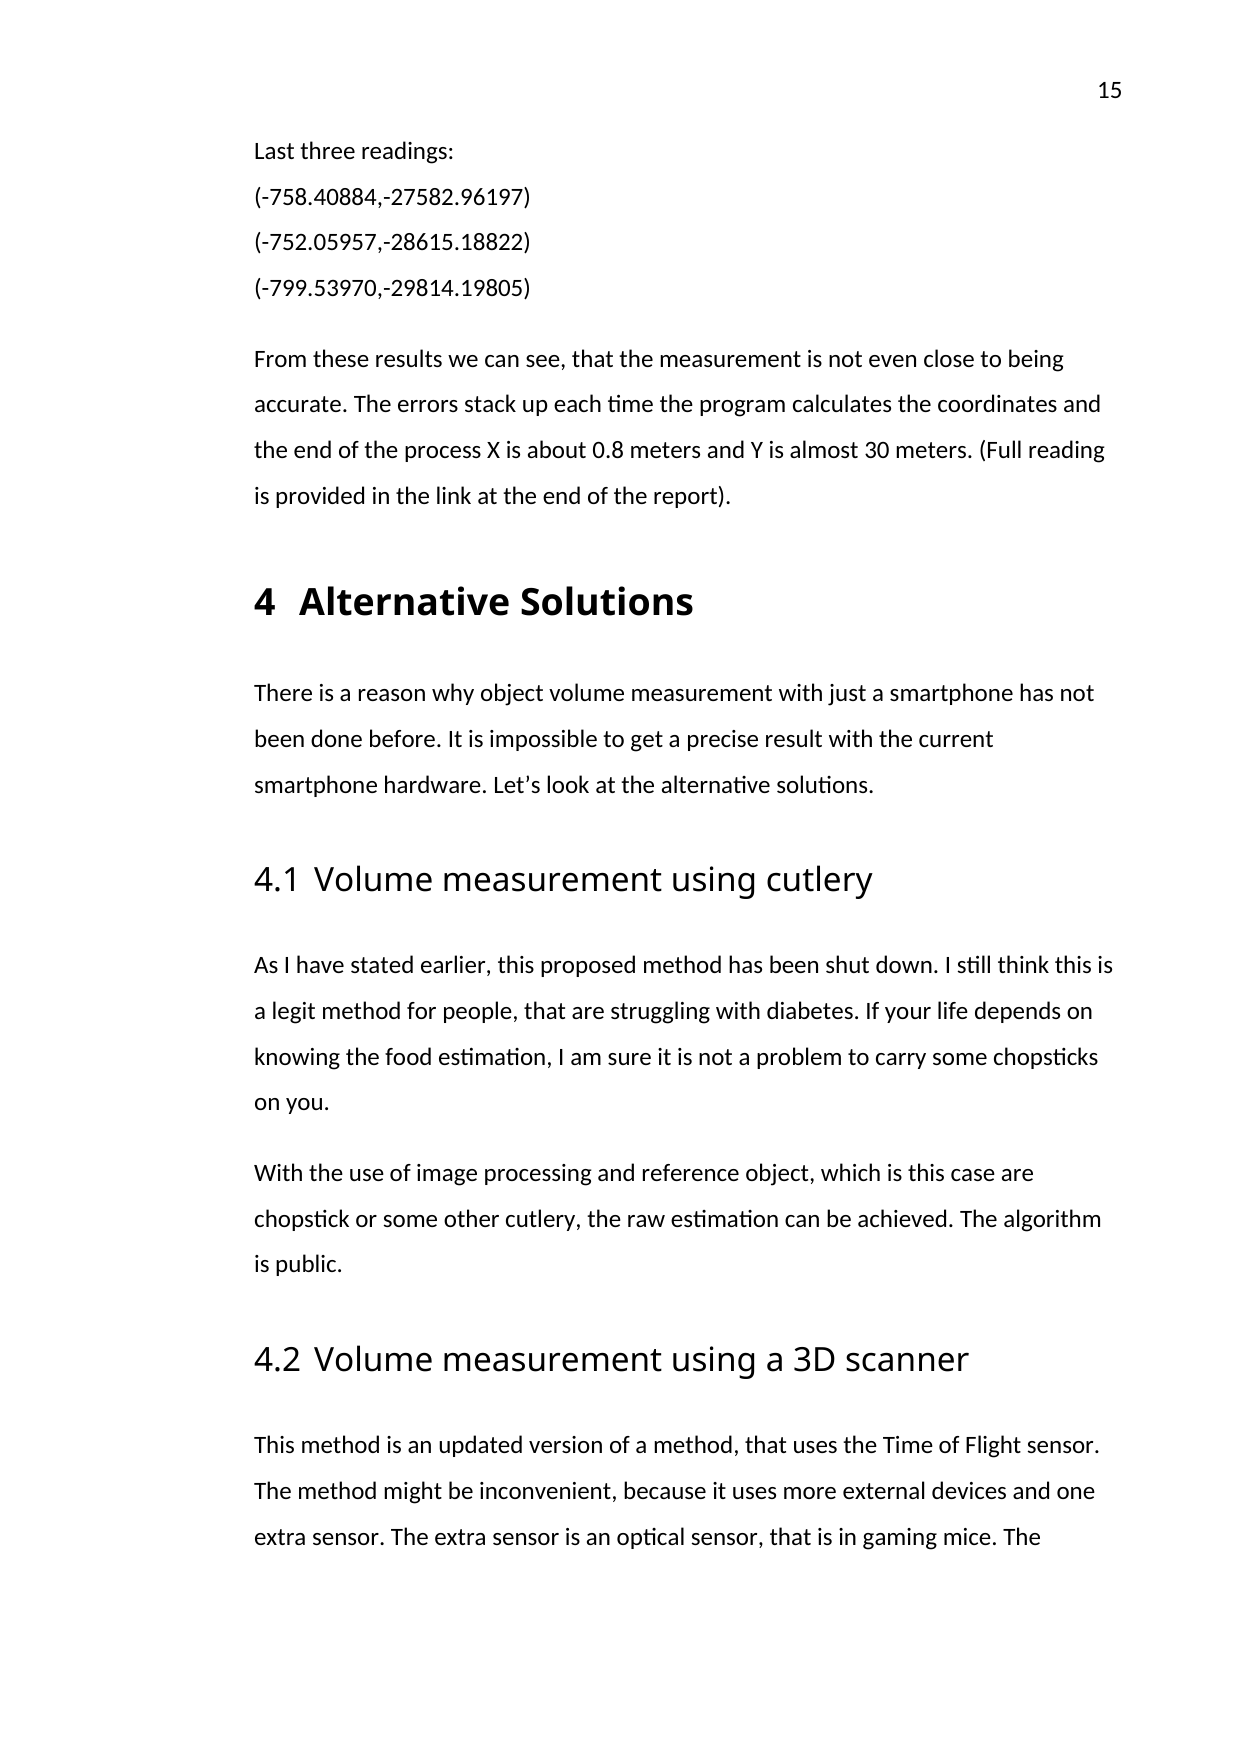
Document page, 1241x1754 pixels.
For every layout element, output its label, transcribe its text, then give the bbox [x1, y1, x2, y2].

text From these results we can see, that the measurement is not even close to being accurate. The errors stack up each time the program calculates the coordinates and the end of the process X is about 0.8 meters and Y is almost 30 meters. (Full reading is provided in the link at the end of the report). [254, 343, 1122, 511]
text Last three readings: (-758.40884,-27582.96197) (-752.05957,-28615.18822) (-799.53970,-29814.19805) [254, 135, 1122, 303]
subtitle Alternative Solutions [254, 576, 1122, 627]
text As I have stated earlier, this proposed method has been shut down. I still think this is a legit method for people, that are struggling with diabetes. If your life depends on knowing the food estimation, I am sure it is not a problem to carry some chopsticks on you. [254, 949, 1122, 1117]
text There is a reason why object volume measurement with just a smartphone has not been done before. It is impossible to get a precise result with the current smartphone hardware. Let’s look at the alternative solutions. [254, 677, 1122, 799]
subtitle Volume measurement using cutlery [254, 856, 1122, 902]
subtitle Volume measurement using a 3D scanner [254, 1336, 1122, 1381]
text With the use of image processing and reference object, which is this case are chopstick or some other cutlery, the raw estimation can be achieved. The algorithm is public. [254, 1157, 1122, 1279]
